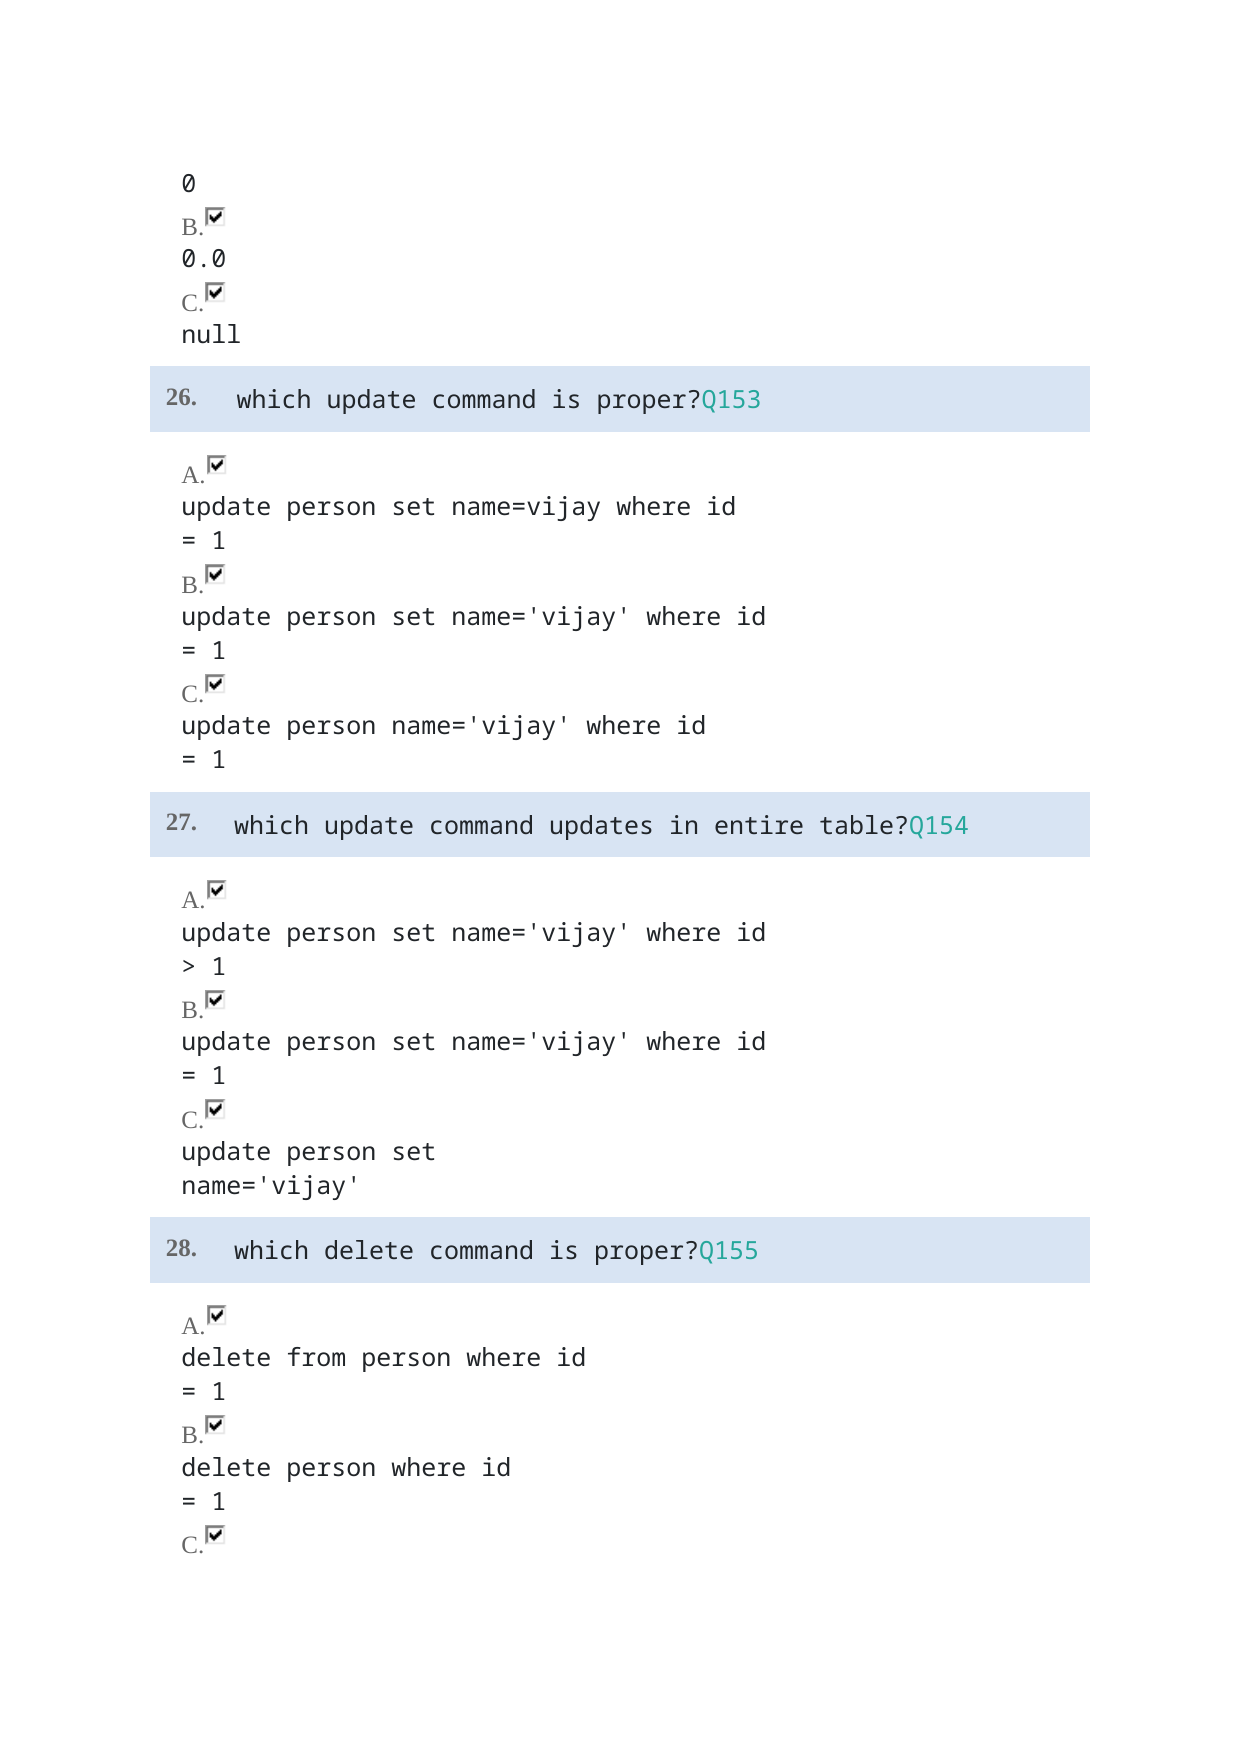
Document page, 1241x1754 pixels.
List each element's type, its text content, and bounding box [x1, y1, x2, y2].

table_cell [150, 857, 1090, 1217]
table_cell which update command is proper?Q153 [221, 366, 1090, 432]
table_header 27. [150, 792, 218, 857]
table_cell [150, 150, 1090, 366]
table_cell which delete command is proper?Q155 [218, 1217, 1090, 1283]
table_cell 26. [150, 366, 221, 432]
table_cell [150, 432, 1090, 792]
table_cell 28. [150, 1217, 218, 1283]
table_cell [150, 1283, 1090, 1574]
table_header which update command updates in entire table?Q154 [218, 792, 1090, 857]
